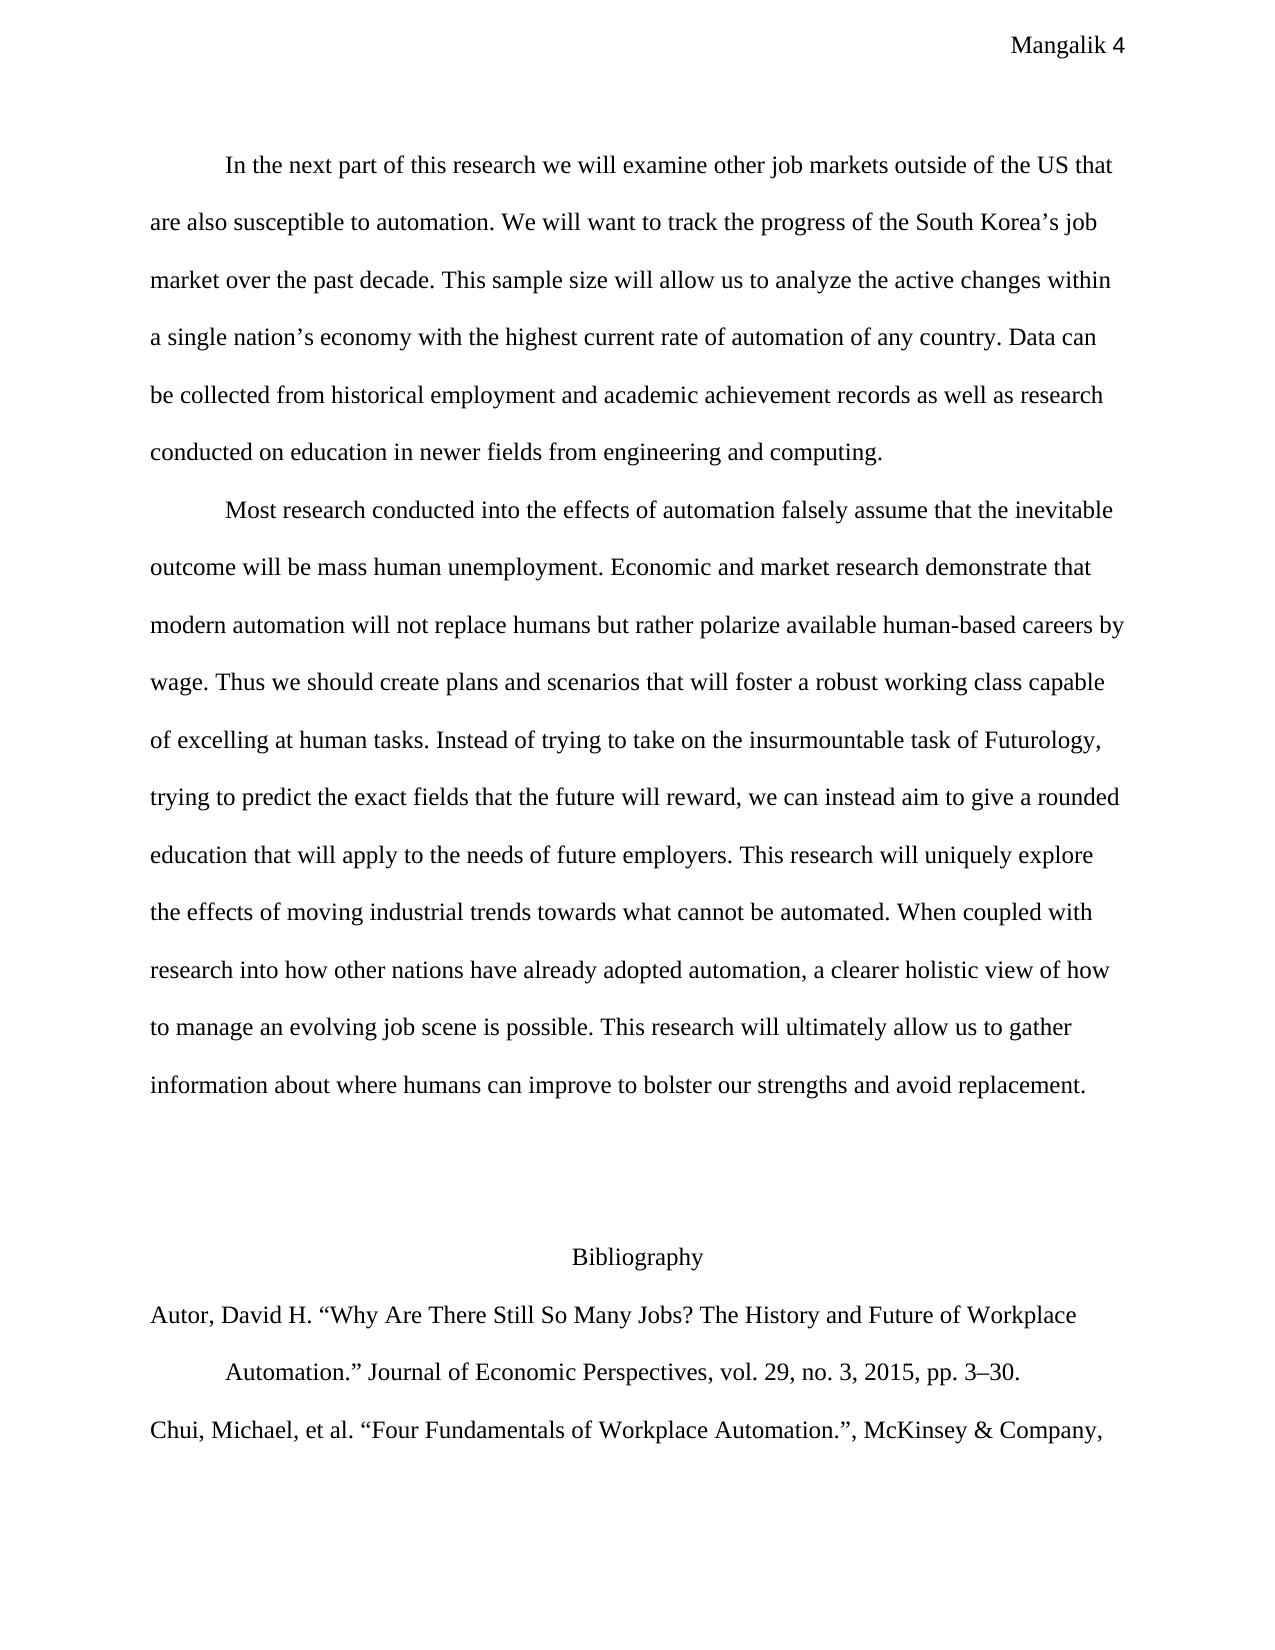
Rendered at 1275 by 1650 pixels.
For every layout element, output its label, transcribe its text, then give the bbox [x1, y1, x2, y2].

text Bibliography [150, 1242, 1125, 1271]
text Automation.” Journal of Economic Perspectives, vol. 29, no. 3, 2015, pp. 3–30. [150, 1357, 1125, 1386]
text Chui, Michael, et al. “Four Fundamentals of Workplace Automation.”, McKinsey & Company, [150, 1415, 1125, 1444]
text Autor, David H. “Why Are There Still So Many Jobs? The History and Future of Workplace [150, 1300, 1125, 1329]
text Most research conducted into the effects of automation falsely assume that the inevitable outcome will be mass human unemployment. Economic and market research demonstrate that modern automation will not replace humans but rather polarize available human-based careers by wage. Thus we should create plans and scenarios that will foster a robust working class capable of excelling at human tasks. Instead of trying to take on the insurmountable task of Futurology, trying to predict the exact fields that the future will reward, we can instead aim to give a rounded education that will apply to the needs of future employers. This research will uniquely explore the effects of moving industrial trends towards what cannot be automated. When coupled with research into how other nations have already adopted automation, a clearer holistic view of how to manage an evolving job scene is possible. This research will ultimately allow us to gather information about where humans can improve to bolster our strengths and avoid replacement. [150, 495, 1125, 1099]
text In the next part of this research we will examine other job markets outside of the US that are also susceptible to automation. We will want to track the progress of the South Korea’s job market over the past decade. This sample size will allow us to analyze the active changes within a single nation’s economy with the highest current rate of automation of any country. Data can be collected from historical employment and academic achievement records as well as research conducted on education in newer fields from engineering and computing. [150, 150, 1125, 466]
